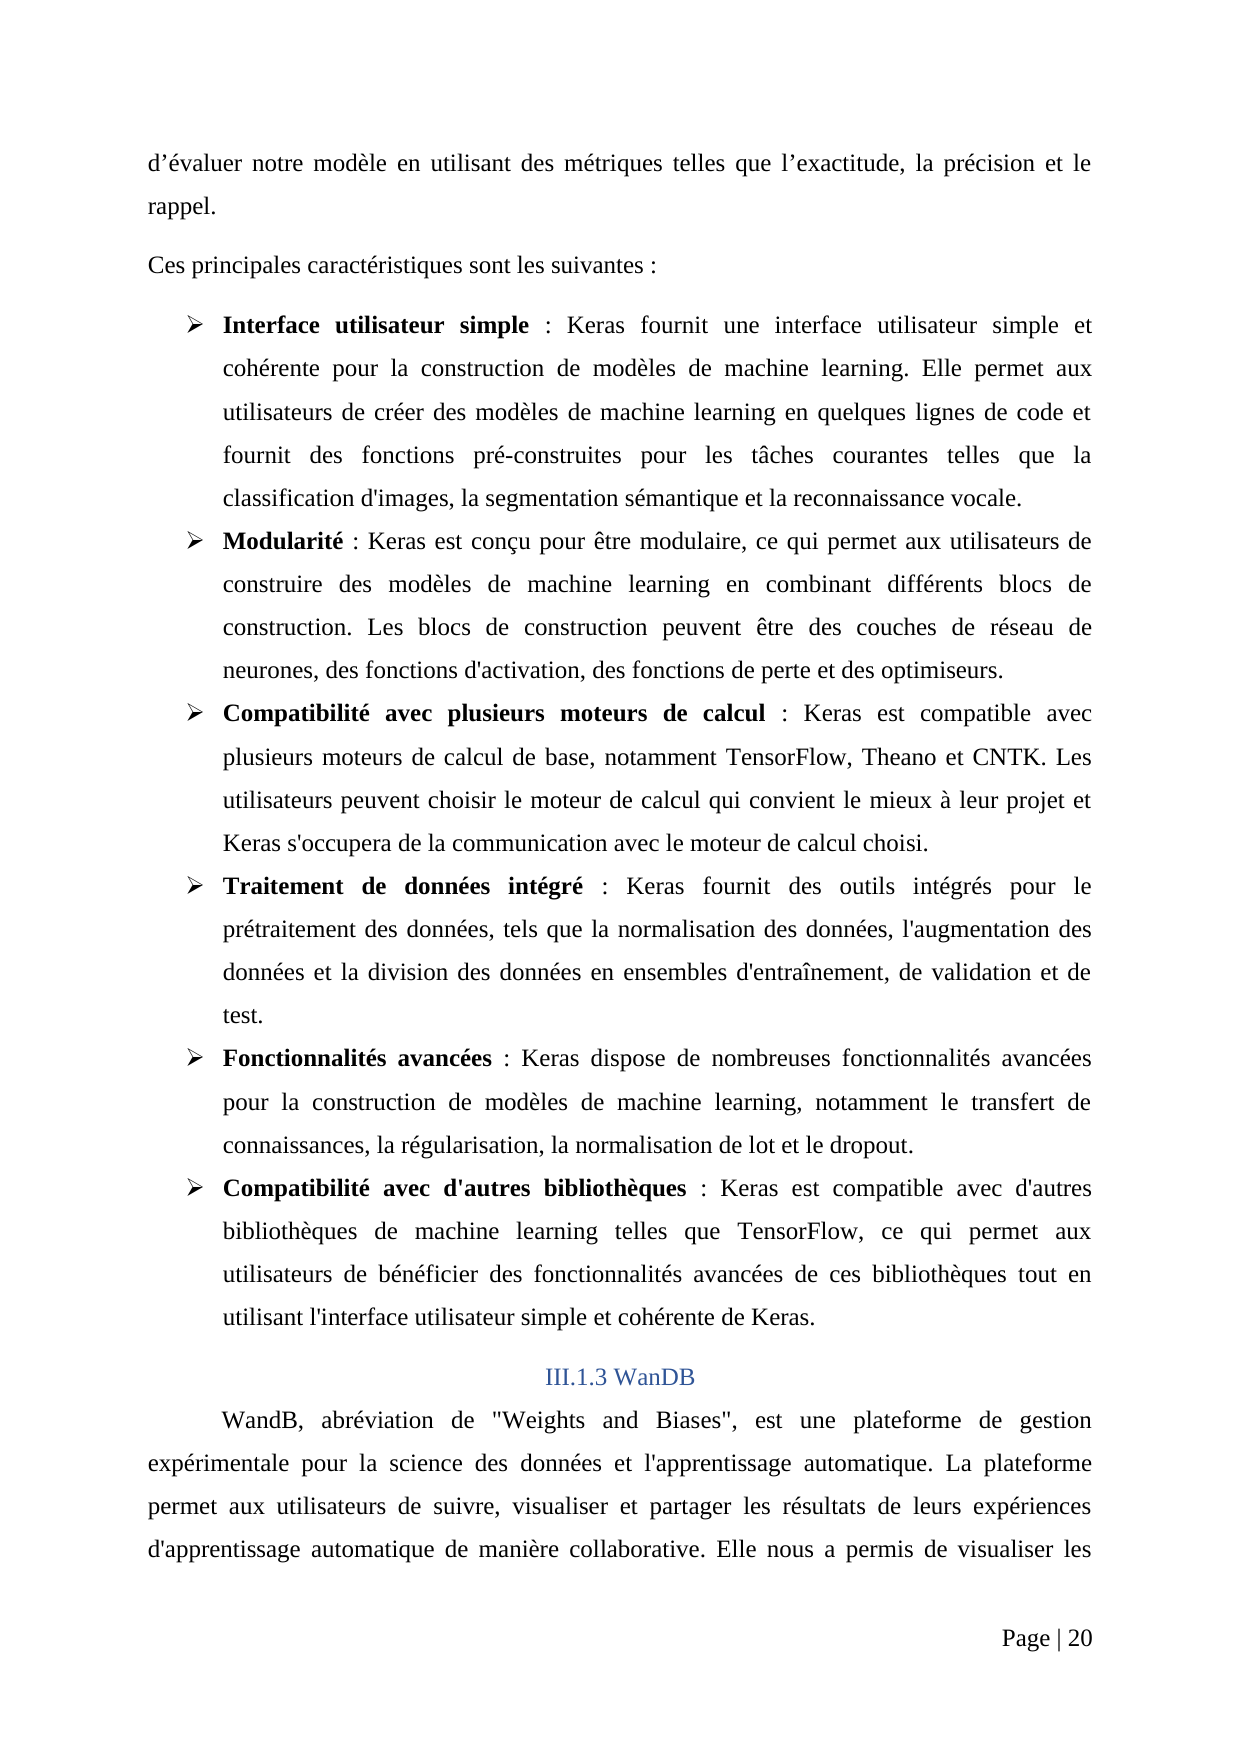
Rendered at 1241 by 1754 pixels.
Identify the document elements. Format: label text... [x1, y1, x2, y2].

list Compatibilité avec d'autres bibliothèques : Keras est compatible avec d'autres bibliothèques de machine learning telles que TensorFlow, ce qui permet aux utilisateurs de bénéficier des fonctionnalités avancées de ces bibliothèques tout en utilisant l'interface utilisateur simple et cohérente de Keras. [185, 1173, 1093, 1331]
text Ces principales caractéristiques sont les suivantes : [148, 251, 1093, 279]
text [148, 148, 1093, 219]
subtitle III.1.3 WanDB [148, 1362, 1093, 1391]
list Compatibilité avec plusieurs moteurs de calcul : Keras est compatible avec plusieurs moteurs de calcul de base, notamment TensorFlow, Theano et CNTK. Les utilisateurs peuvent choisir le moteur de calcul qui convient le mieux à leur projet et Keras s'occupera de la communication avec le moteur de calcul choisi. [185, 698, 1093, 857]
list Interface utilisateur simple : Keras fournit une interface utilisateur simple et cohérente pour la construction de modèles de machine learning. Elle permet aux utilisateurs de créer des modèles de machine learning en quelques lignes de code et fournit des fonctions pré-construites pour les tâches courantes telles que la classification d'images, la segmentation sémantique et la reconnaissance vocale. [185, 310, 1093, 512]
list Fonctionnalités avancées : Keras dispose de nombreuses fonctionnalités avancées pour la construction de modèles de machine learning, notamment le transfert de connaissances, la régularisation, la normalisation de lot et le dropout. [185, 1043, 1093, 1158]
list Traitement de données intégré : Keras fournit des outils intégrés pour le prétraitement des données, tels que la normalisation des données, l'augmentation des données et la division des données en ensembles d'entraînement, de validation et de test. [185, 871, 1093, 1029]
list Modularité : Keras est conçu pour être modulaire, ce qui permet aux utilisateurs de construire des modèles de machine learning en combinant différents blocs de construction. Les blocs de construction peuvent être des couches de réseau de neurones, des fonctions d'activation, des fonctions de perte et des optimiseurs. [185, 526, 1093, 684]
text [148, 1405, 1093, 1563]
